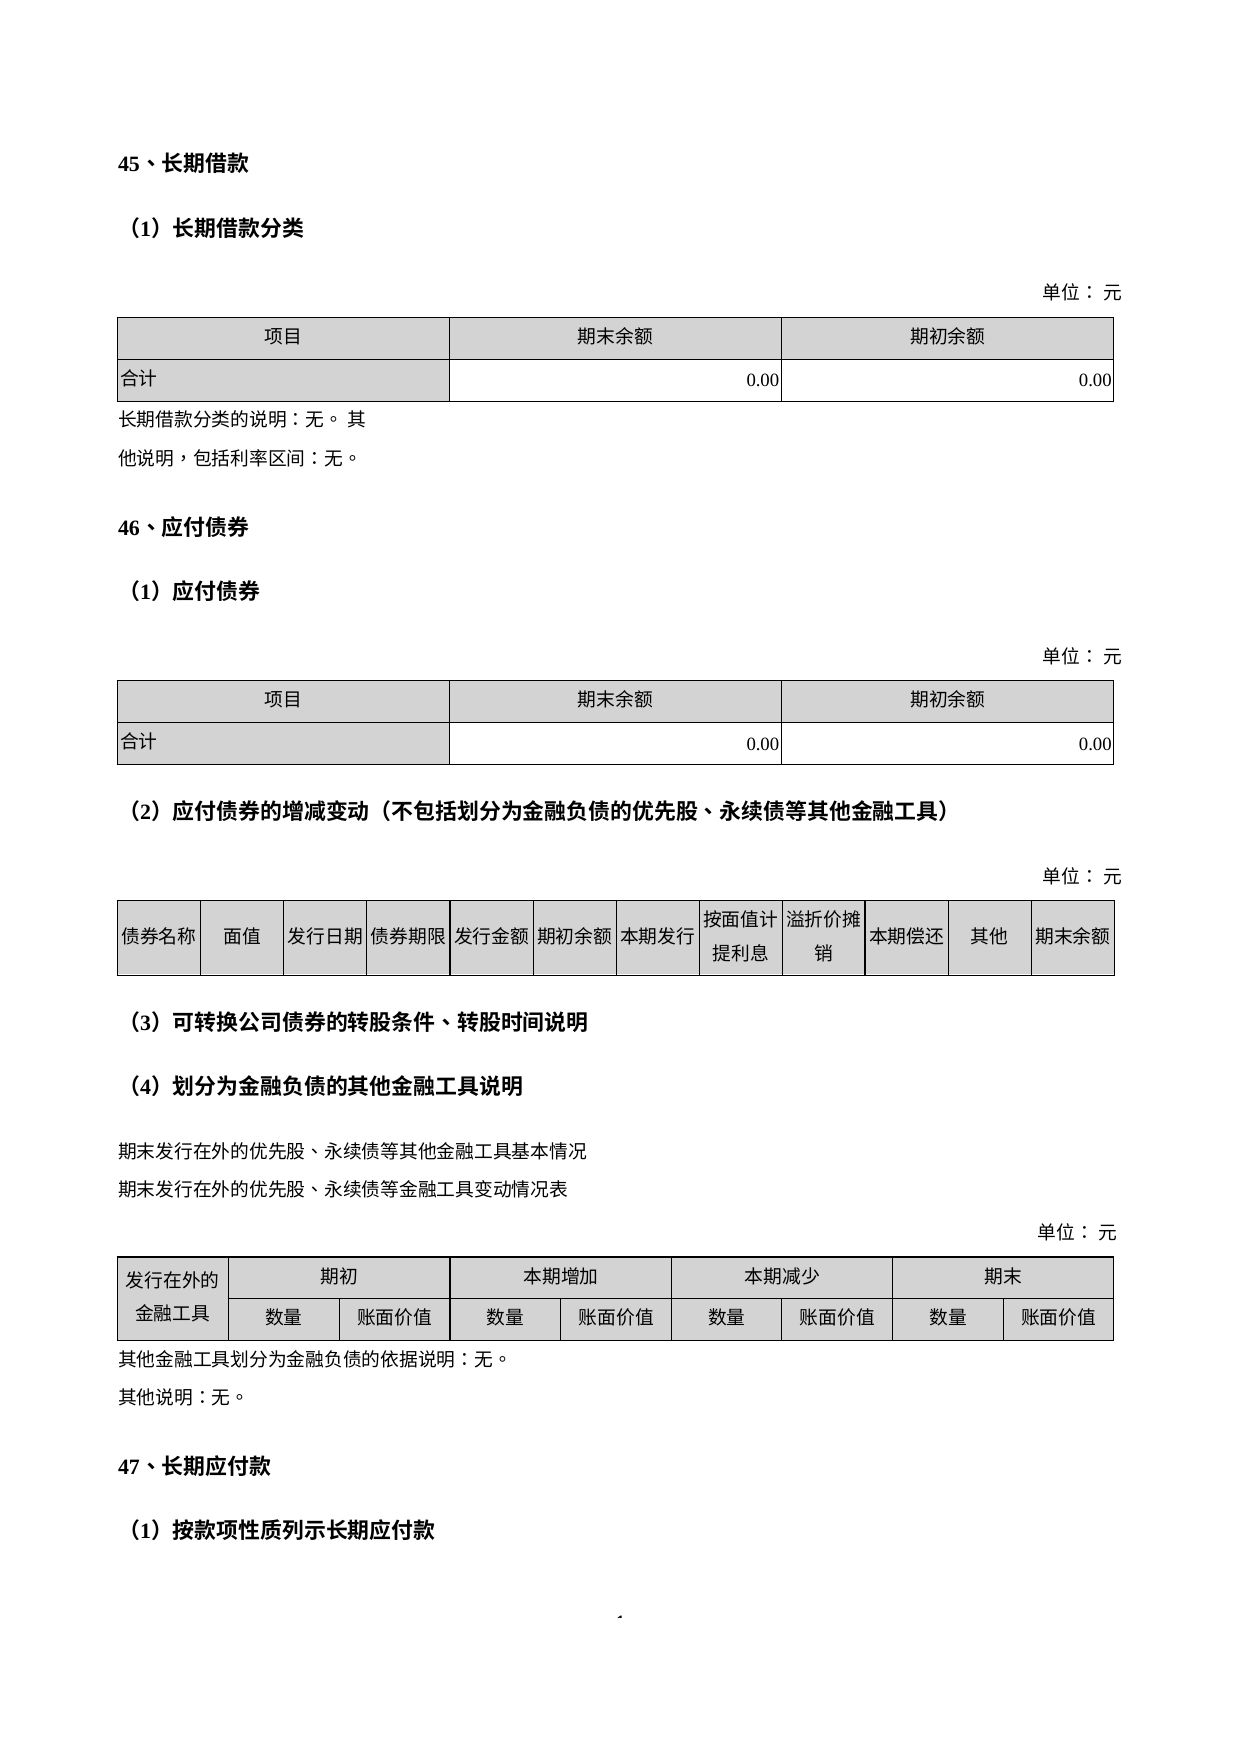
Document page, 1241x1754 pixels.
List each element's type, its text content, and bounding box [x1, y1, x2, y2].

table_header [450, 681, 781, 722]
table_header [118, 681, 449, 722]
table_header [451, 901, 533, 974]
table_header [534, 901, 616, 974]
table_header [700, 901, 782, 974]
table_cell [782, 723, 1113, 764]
subtitle （1）应付债券 [118, 576, 1134, 606]
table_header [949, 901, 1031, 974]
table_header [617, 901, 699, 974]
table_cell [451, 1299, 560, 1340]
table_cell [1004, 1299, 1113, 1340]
subtitle （2）应付债券的增减变动（不包括划分为金融负债的优先股、永续债等其他金融工具） [118, 796, 1134, 826]
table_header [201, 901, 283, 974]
text 期末发行在外的优先股、永续债等其他金融工具基本情况 期末发行在外的优先股、永续债等金融工具变动情况表 [118, 1138, 588, 1202]
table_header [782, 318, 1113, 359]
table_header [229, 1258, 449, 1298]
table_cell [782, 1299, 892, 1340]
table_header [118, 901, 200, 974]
text 其他金融工具划分为金融负债的依据说明：无。 其他说明：无。 [118, 1347, 514, 1410]
subtitle （4）划分为金融负债的其他金融工具说明 [118, 1071, 1134, 1101]
subtitle （1）长期借款分类 [118, 213, 1134, 242]
text 单位： 元 [106, 863, 1122, 889]
subtitle 47、长期应付款 [118, 1451, 1134, 1481]
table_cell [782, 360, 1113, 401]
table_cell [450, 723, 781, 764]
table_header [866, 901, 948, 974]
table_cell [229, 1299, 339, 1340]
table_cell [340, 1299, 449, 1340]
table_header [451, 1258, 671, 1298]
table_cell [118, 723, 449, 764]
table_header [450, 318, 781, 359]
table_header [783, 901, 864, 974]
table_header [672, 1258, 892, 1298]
text 单位： 元 [106, 643, 1122, 669]
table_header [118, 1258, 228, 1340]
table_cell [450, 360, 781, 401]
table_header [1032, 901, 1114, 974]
text 长期借款分类的说明：无。 其他说明，包括利率区间：无。 [118, 407, 382, 471]
subtitle （1）按款项性质列示长期应付款 [118, 1515, 1134, 1545]
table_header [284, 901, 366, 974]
text 单位： 元 [106, 279, 1122, 305]
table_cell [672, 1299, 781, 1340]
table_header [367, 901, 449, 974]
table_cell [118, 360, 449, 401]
subtitle 45、长期借款 [118, 148, 1134, 178]
subtitle 46、应付债券 [118, 511, 1134, 541]
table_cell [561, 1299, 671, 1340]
text 单位： 元 [1037, 1219, 1134, 1245]
subtitle （3）可转换公司债券的转股条件、转股时间说明 [118, 1006, 1134, 1036]
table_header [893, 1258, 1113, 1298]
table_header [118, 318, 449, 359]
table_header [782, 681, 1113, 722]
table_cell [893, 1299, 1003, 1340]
